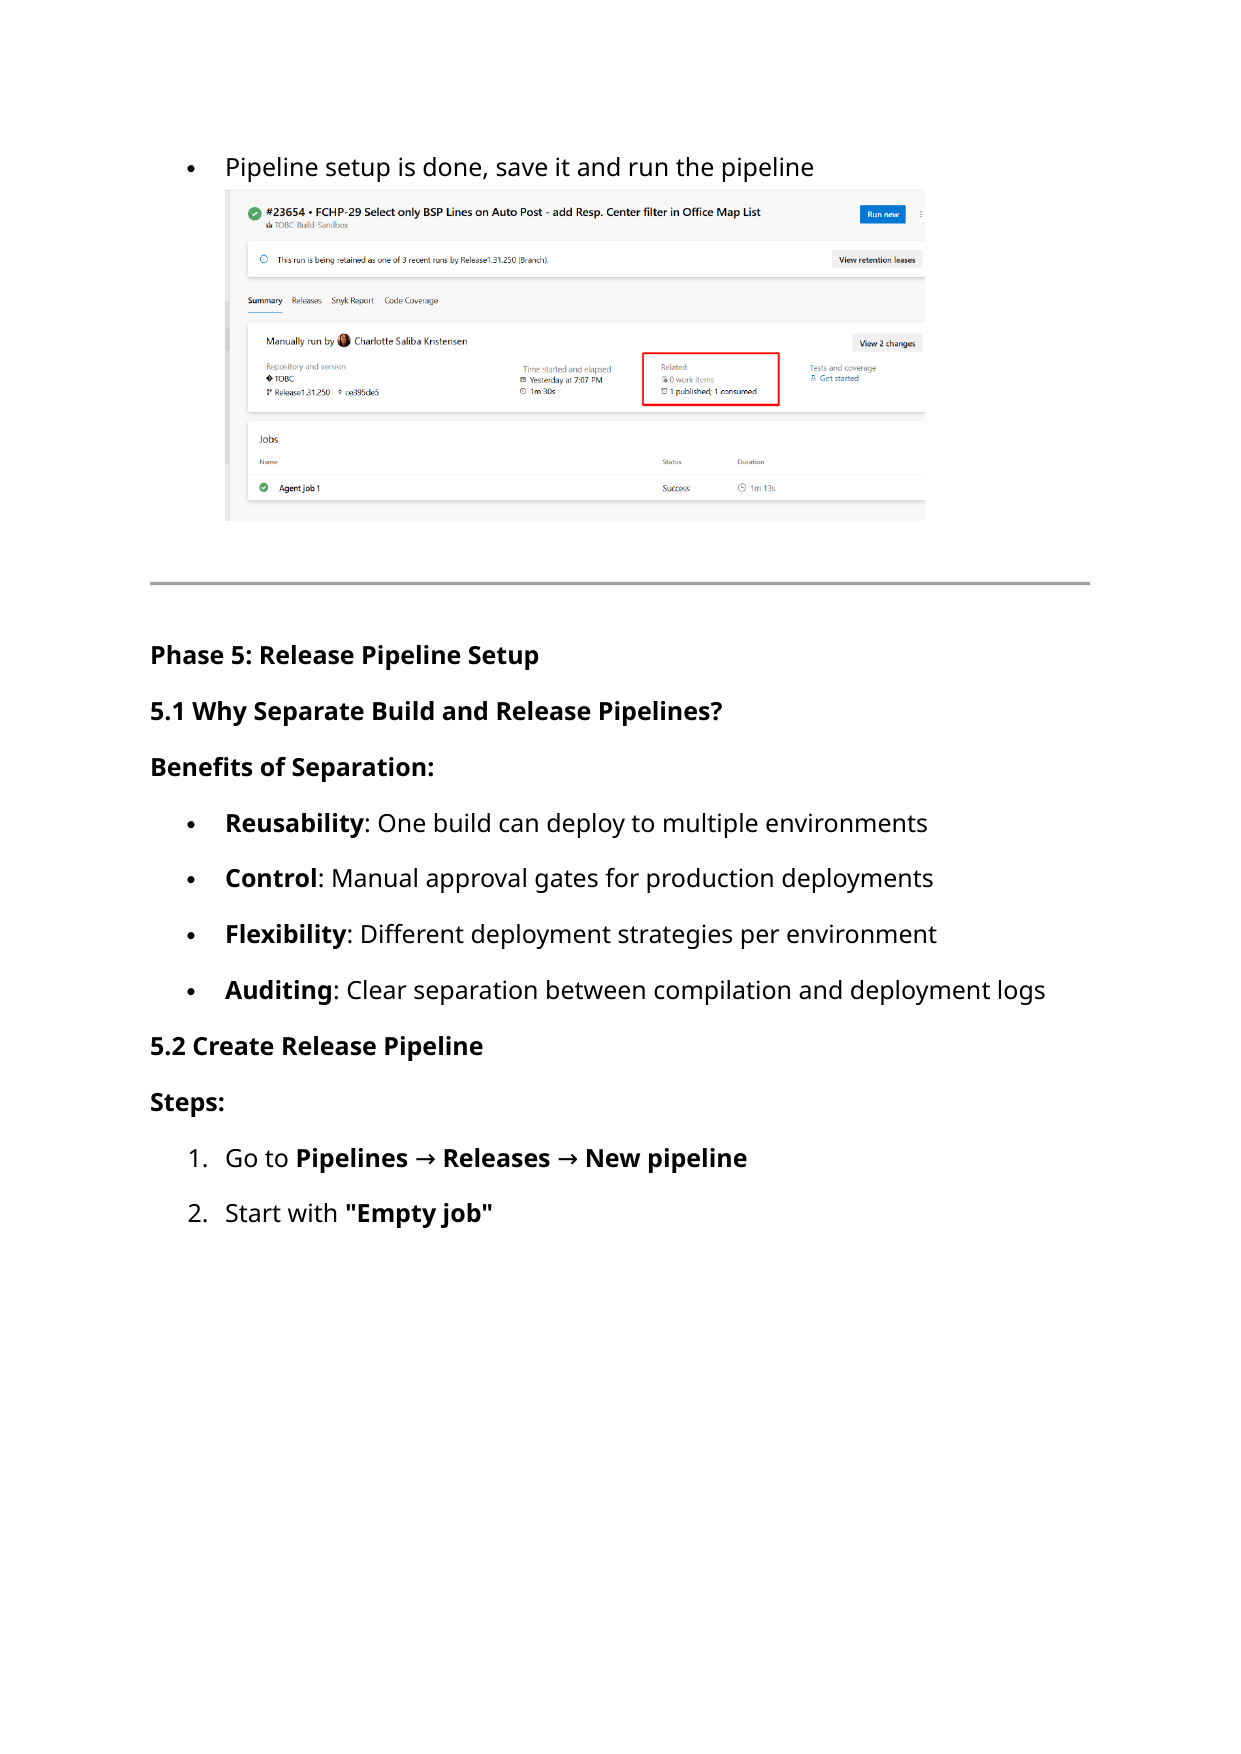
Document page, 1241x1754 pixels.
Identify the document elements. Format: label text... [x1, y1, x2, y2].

list Go to Pipelines → Releases → New pipeline [187, 1140, 1090, 1174]
list Start with "Empty job" [187, 1196, 1090, 1230]
text Phase 5: Release Pipeline Setup [150, 638, 1090, 672]
list Control: Manual approval gates for production deployments [187, 861, 1090, 895]
text Benefits of Separation: [150, 749, 1090, 783]
list Auditing: Clear separation between compilation and deployment logs [187, 973, 1090, 1007]
list Flexibility: Different deployment strategies per environment [187, 917, 1090, 951]
list Reusability: One build can deploy to multiple environments [187, 805, 1090, 839]
text 5.2 Create Release Pipeline [150, 1029, 1090, 1063]
picture [225, 189, 925, 521]
text Steps: [150, 1084, 1090, 1118]
text 5.1 Why Separate Build and Release Pipelines? [150, 694, 1090, 728]
